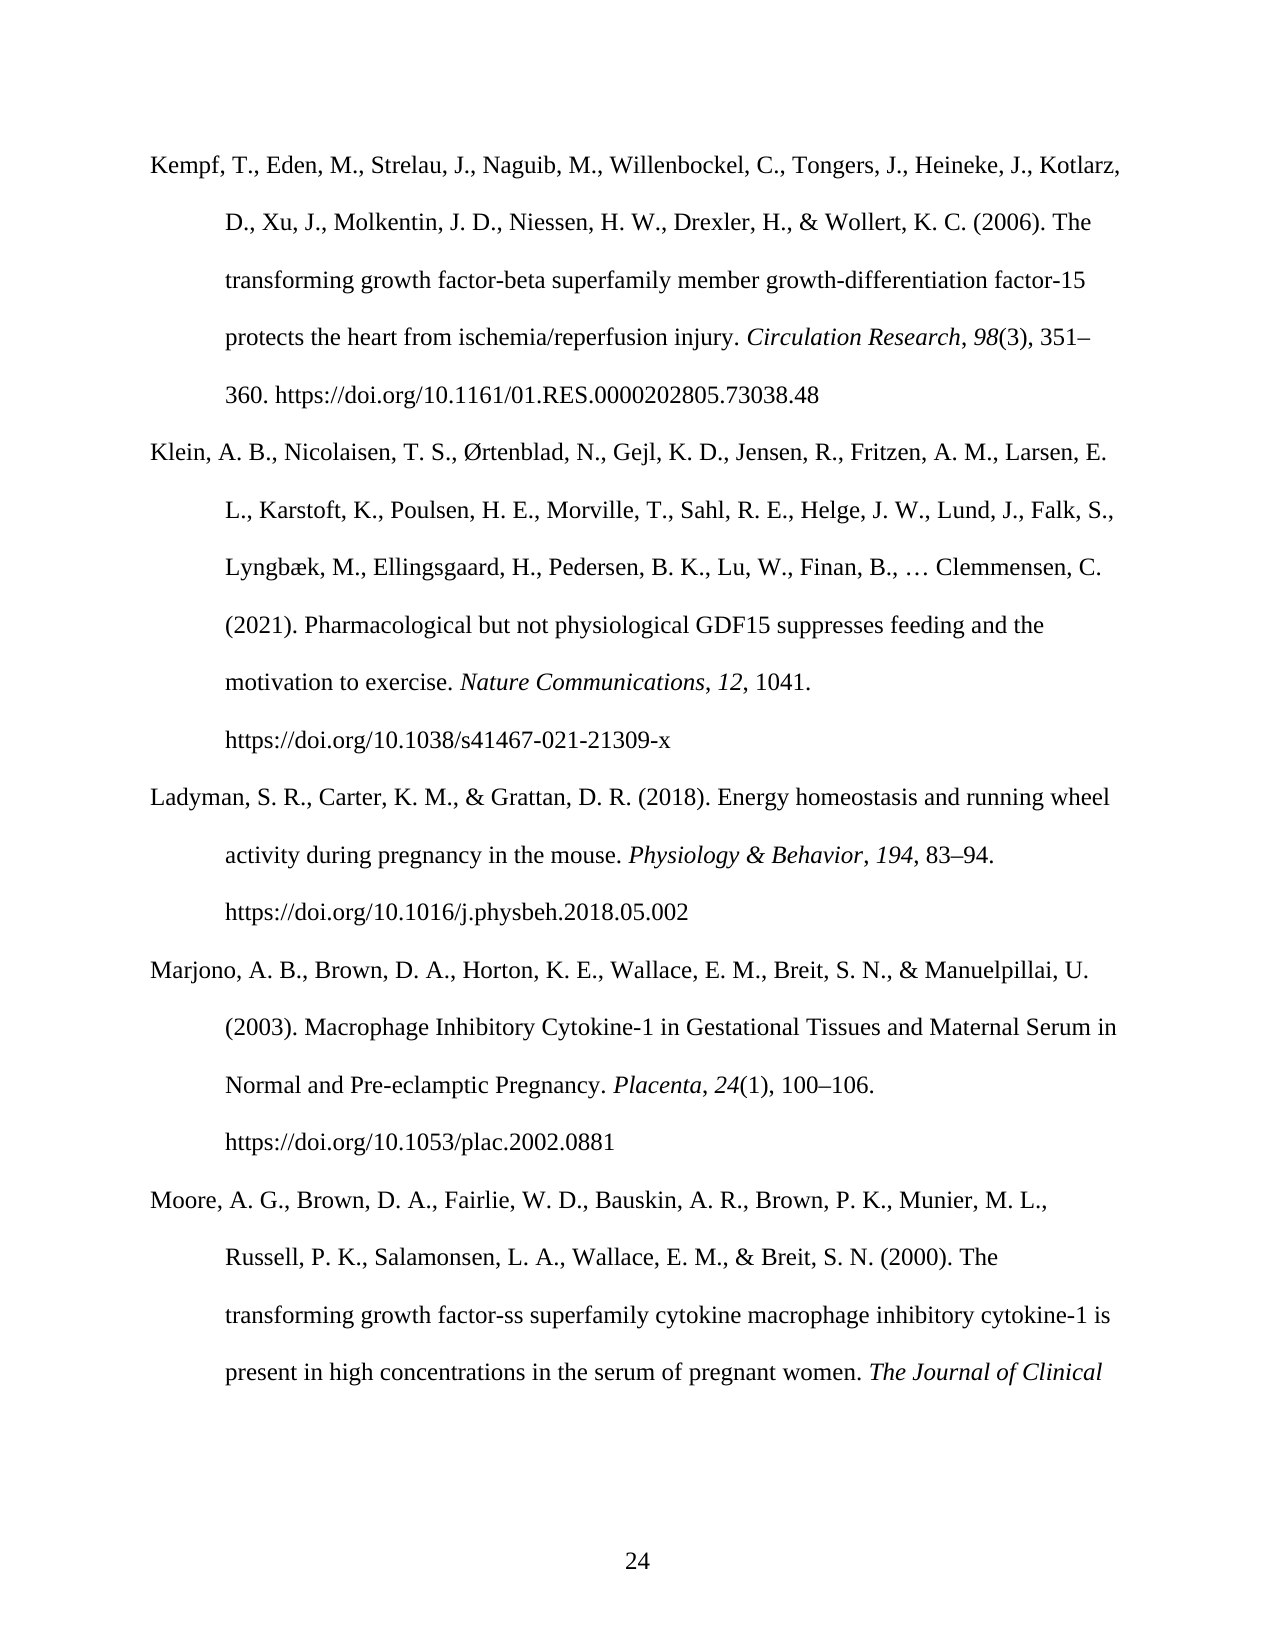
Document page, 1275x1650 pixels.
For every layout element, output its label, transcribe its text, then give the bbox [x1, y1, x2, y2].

text Klein, A. B., Nicolaisen, T. S., Ørtenblad, N., Gejl, K. D., Jensen, R., Fritzen, A. M., Larsen, E. L., Karstoft, K., Poulsen, H. E., Morville, T., Sahl, R. E., Helge, J. W., Lund, J., Falk, S., Lyngbæk, M., Ellingsgaard, H., Pedersen, B. K., Lu, W., Finan, B., … Clemmensen, C. (2021). Pharmacological but not physiological GDF15 suppresses feeding and the motivation to exercise. Nature Communications, 12, 1041. https://doi.org/10.1038/s41467-021-21309-x [150, 437, 1125, 754]
text Marjono, A. B., Brown, D. A., Horton, K. E., Wallace, E. M., Breit, S. N., & Manuelpillai, U. (2003). Macrophage Inhibitory Cytokine-1 in Gestational Tissues and Maternal Serum in Normal and Pre-eclamptic Pregnancy. Placenta, 24(1), 100–106. https://doi.org/10.1053/plac.2002.0881 [150, 955, 1125, 1156]
text Ladyman, S. R., Carter, K. M., & Grattan, D. R. (2018). Energy homeostasis and running wheel activity during pregnancy in the mouse. Physiology & Behavior, 194, 83–94. https://doi.org/10.1016/j.physbeh.2018.05.002 [150, 782, 1125, 926]
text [150, 1185, 1125, 1386]
text Kempf, T., Eden, M., Strelau, J., Naguib, M., Willenbockel, C., Tongers, J., Heineke, J., Kotlarz, D., Xu, J., Molkentin, J. D., Niessen, H. W., Drexler, H., & Wollert, K. C. (2006). The transforming growth factor-beta superfamily member growth-differentiation factor-15 protects the heart from ischemia/reperfusion injury. Circulation Research, 98(3), 351–360. https://doi.org/10.1161/01.RES.0000202805.73038.48 [150, 150, 1125, 409]
